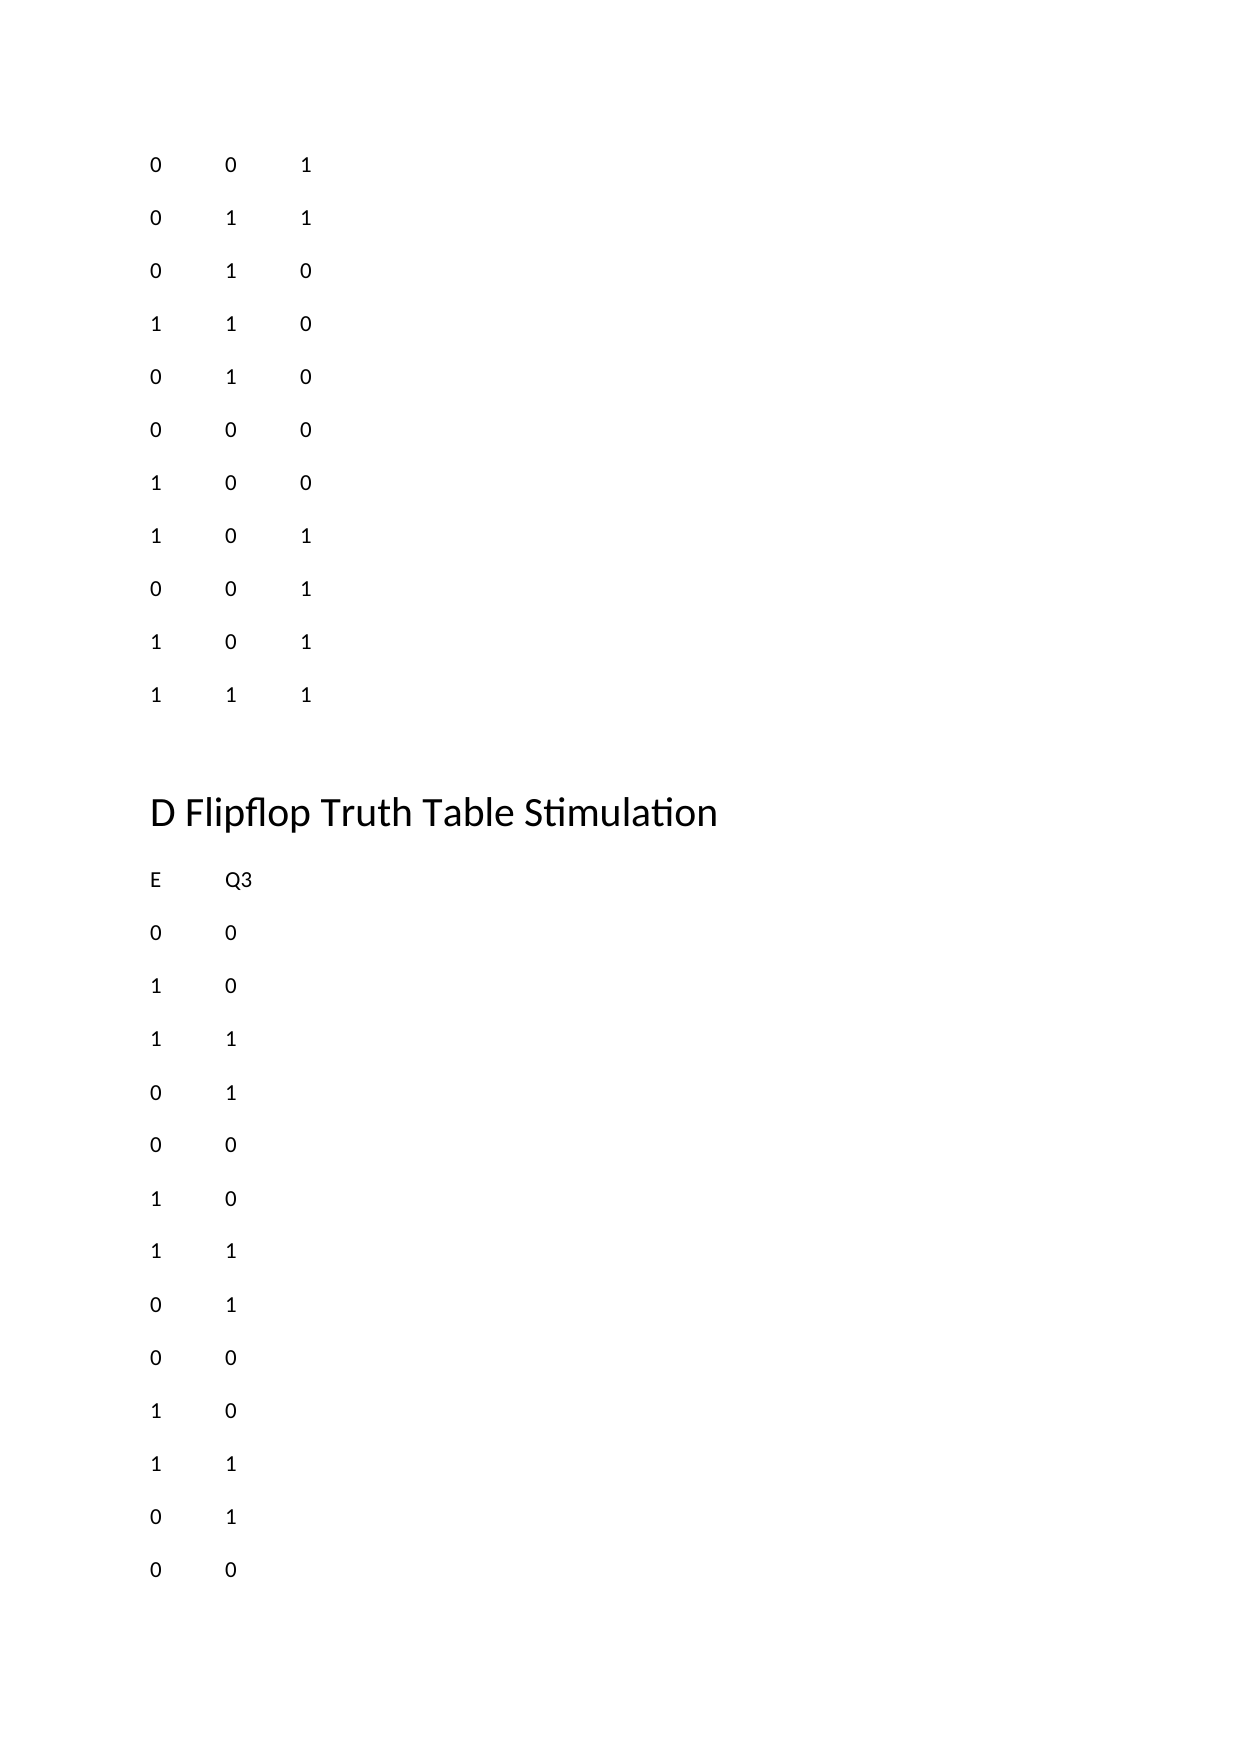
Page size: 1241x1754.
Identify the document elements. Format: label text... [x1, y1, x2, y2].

text 0 1 [150, 1078, 1090, 1106]
text 0 0 [150, 1131, 1090, 1159]
text 1 0 [150, 972, 1090, 999]
text 1 1 [150, 1024, 1090, 1053]
text 1 1 [150, 1449, 1090, 1477]
text 1 0 [150, 1184, 1090, 1212]
text 0 1 [150, 1502, 1090, 1530]
text 1 1 0 [150, 309, 1090, 337]
text 0 0 [150, 1343, 1090, 1371]
text 1 0 0 [150, 468, 1090, 496]
text 0 1 0 [150, 362, 1090, 390]
text 0 1 0 [150, 256, 1090, 284]
text E Q3 [150, 866, 1090, 893]
text 0 0 1 [150, 574, 1090, 602]
text 0 0 [150, 1555, 1090, 1583]
text 0 1 1 [150, 203, 1090, 231]
text 0 0 1 [150, 150, 1090, 178]
text 1 1 1 [150, 680, 1090, 708]
text 1 0 1 [150, 521, 1090, 549]
text 0 0 0 [150, 415, 1090, 443]
text 1 0 1 [150, 627, 1090, 655]
text 1 1 [150, 1237, 1090, 1265]
text D Flipflop Truth Table Stimulation [150, 786, 1090, 837]
text 1 0 [150, 1396, 1090, 1424]
text 0 0 [150, 918, 1090, 947]
text 0 1 [150, 1290, 1090, 1318]
